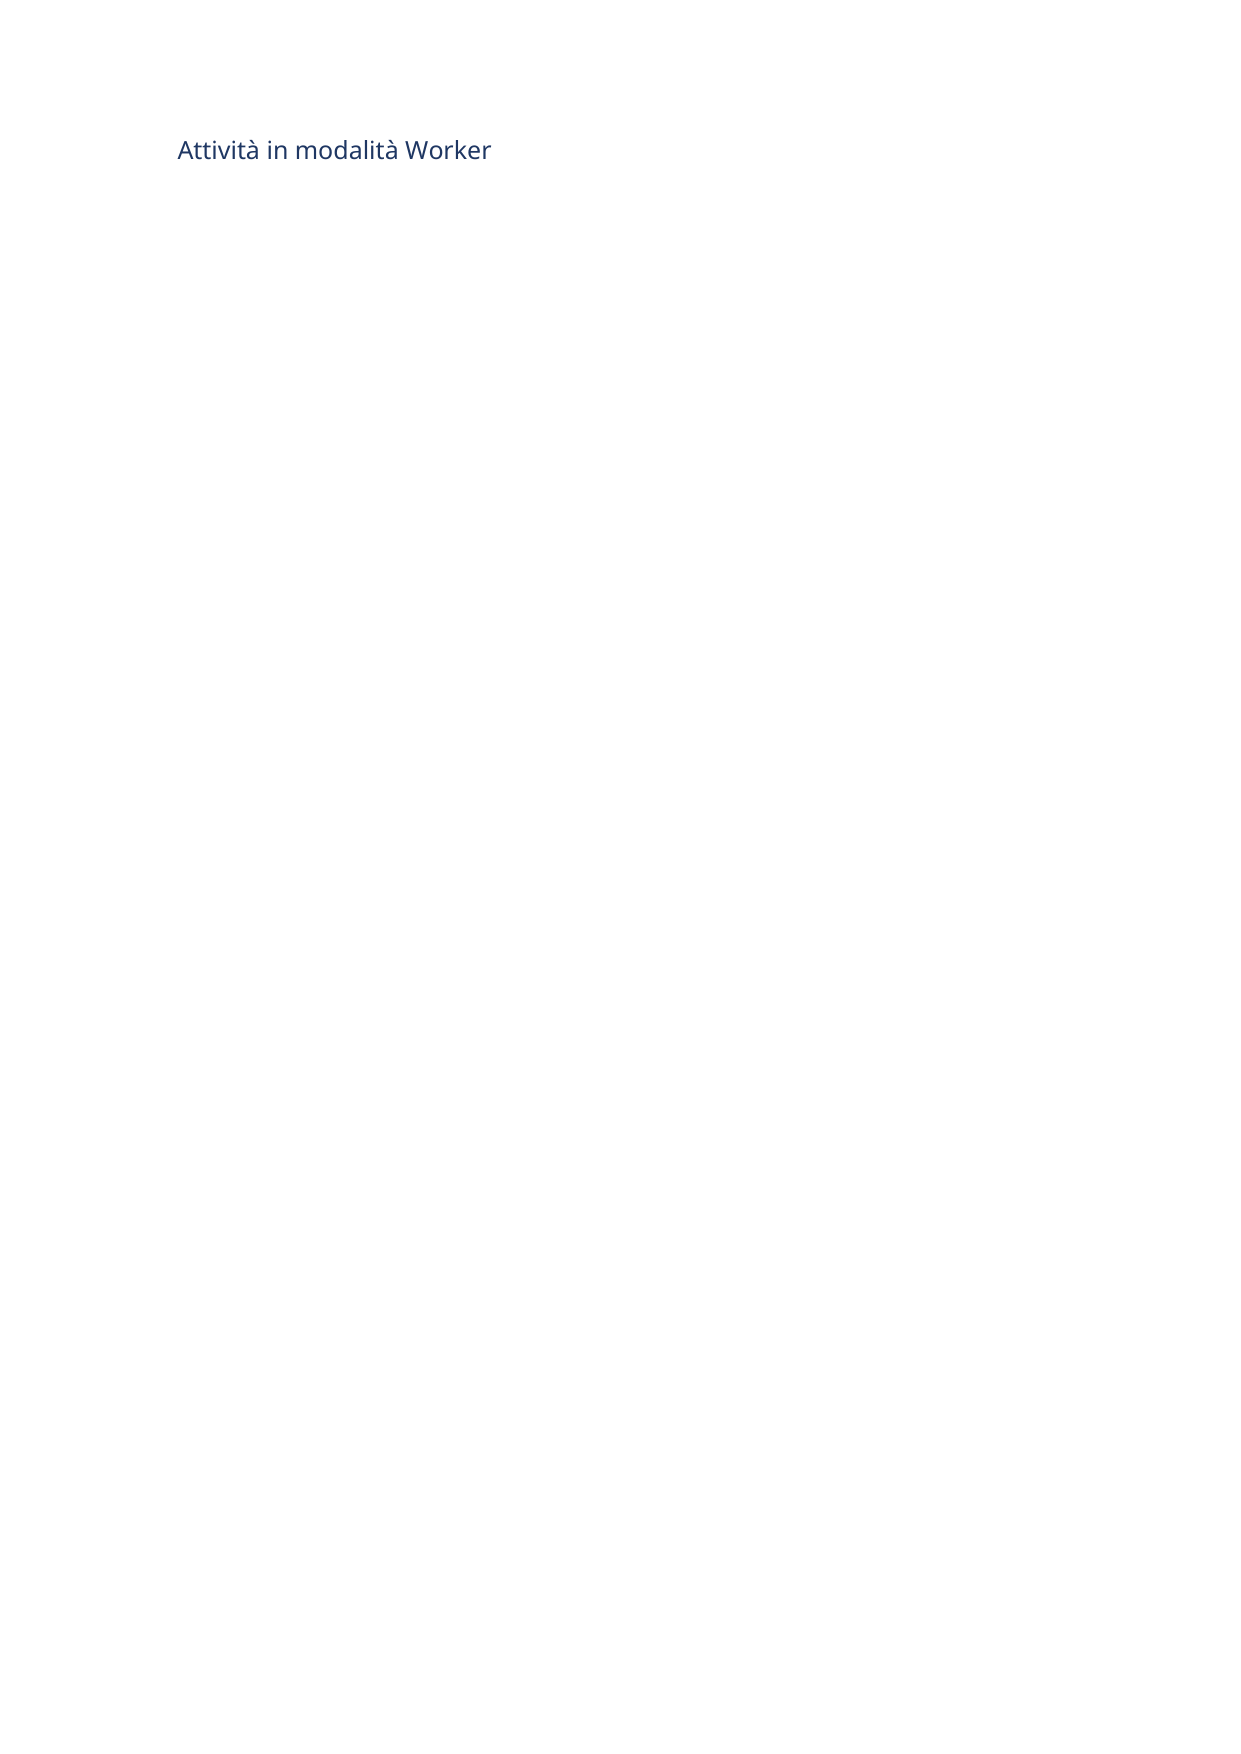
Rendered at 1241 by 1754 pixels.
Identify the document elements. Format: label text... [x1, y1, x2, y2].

subtitle Attività in modalità Worker [177, 133, 1063, 167]
